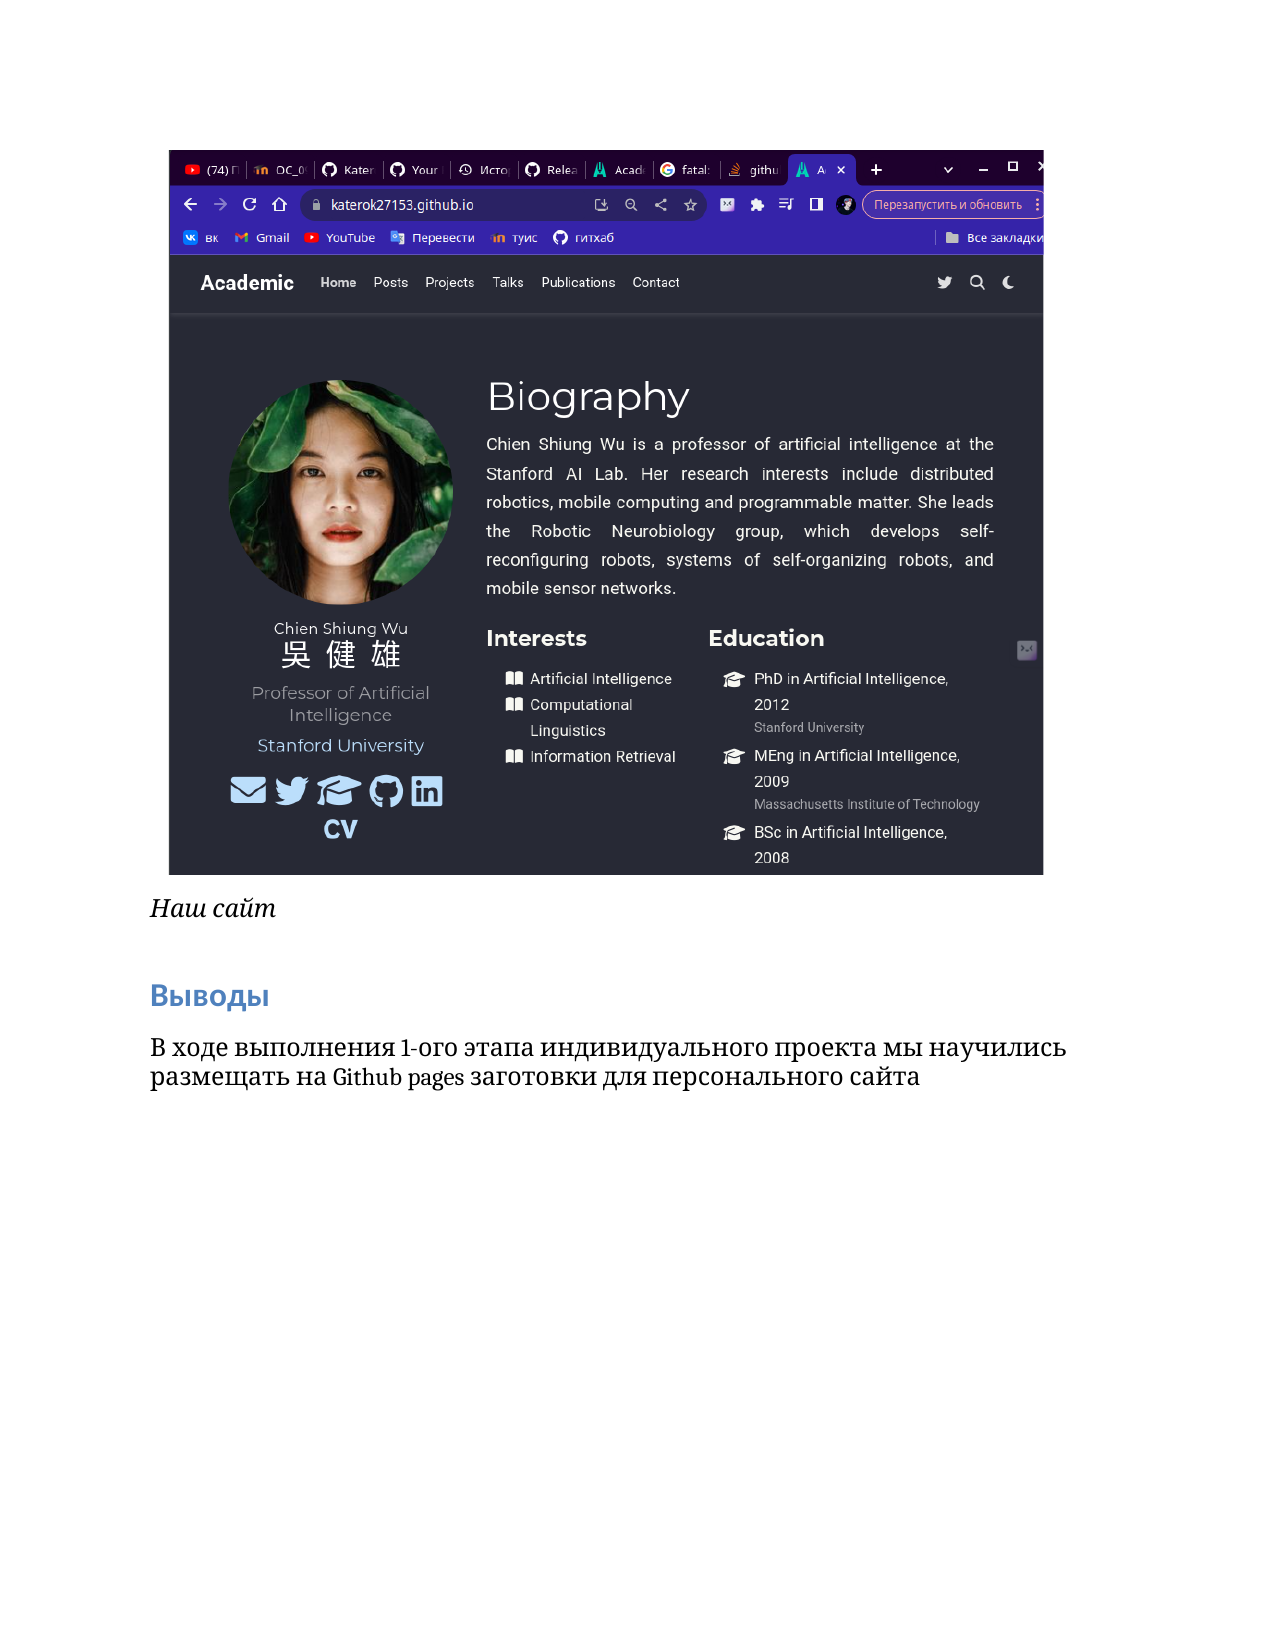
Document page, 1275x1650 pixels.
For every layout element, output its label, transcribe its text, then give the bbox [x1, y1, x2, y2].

subtitle Выводы [150, 974, 1125, 1015]
text Наш сайт [150, 895, 1125, 924]
text В ходе выполнения 1-ого этапа индивидуального проекта мы научились размещать на Github pages заготовки для персонального сайта [150, 1034, 1125, 1091]
picture [168, 150, 1044, 875]
